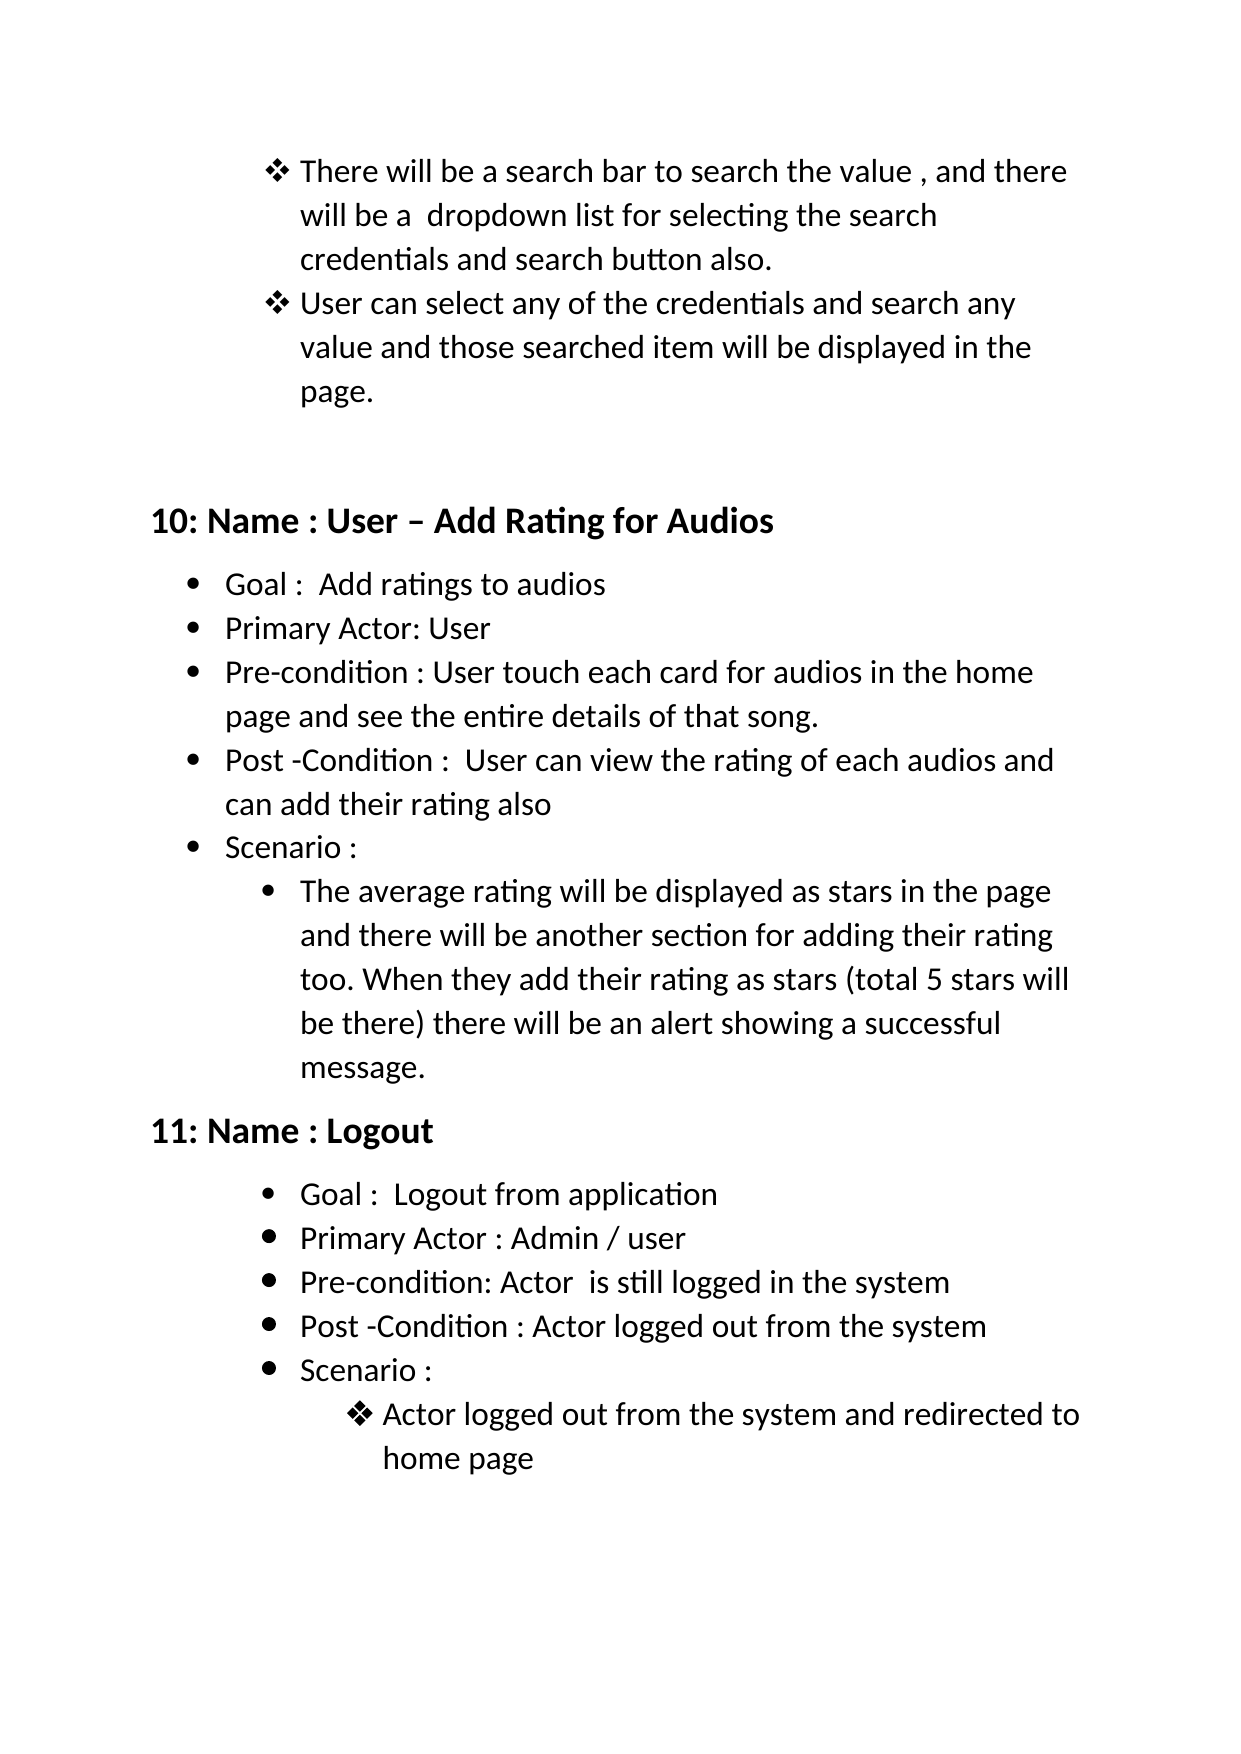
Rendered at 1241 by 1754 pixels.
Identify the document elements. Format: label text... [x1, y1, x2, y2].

list Pre-condition : User touch each card for audios in the home page and see the entire details of that song. [187, 651, 1090, 735]
list Goal : Add ratings to audios [187, 563, 1090, 603]
list Scenario : [262, 1349, 1090, 1389]
list Scenario : [187, 826, 1090, 867]
list Goal : Logout from application [262, 1173, 1090, 1214]
list Post -Condition : Actor logged out from the system [262, 1305, 1090, 1346]
text 11: Name : Logout [150, 1107, 1090, 1153]
list Primary Actor: User [187, 607, 1090, 647]
list The average rating will be displayed as stars in the page and there will be another section for adding their rating too. When they add their rating as stars (total 5 stars will be there) there will be an alert showing a successful message. [262, 870, 1090, 1087]
list There will be a search bar to search the value , and there will be a dropdown list for selecting the search credentials and search button also. [262, 150, 1090, 279]
list Post -Condition : User can view the rating of each audios and can add their rating also [187, 738, 1090, 823]
list Pre-condition: Actor is still logged in the system [262, 1261, 1090, 1302]
list Actor logged out from the system and redirected to home page [345, 1393, 1090, 1477]
text 10: Name : User – Add Rating for Audios [150, 497, 1090, 542]
list Primary Actor : Admin / user [262, 1217, 1090, 1258]
list User can select any of the credentials and search any value and those searched item will be displayed in the page. [262, 282, 1090, 411]
